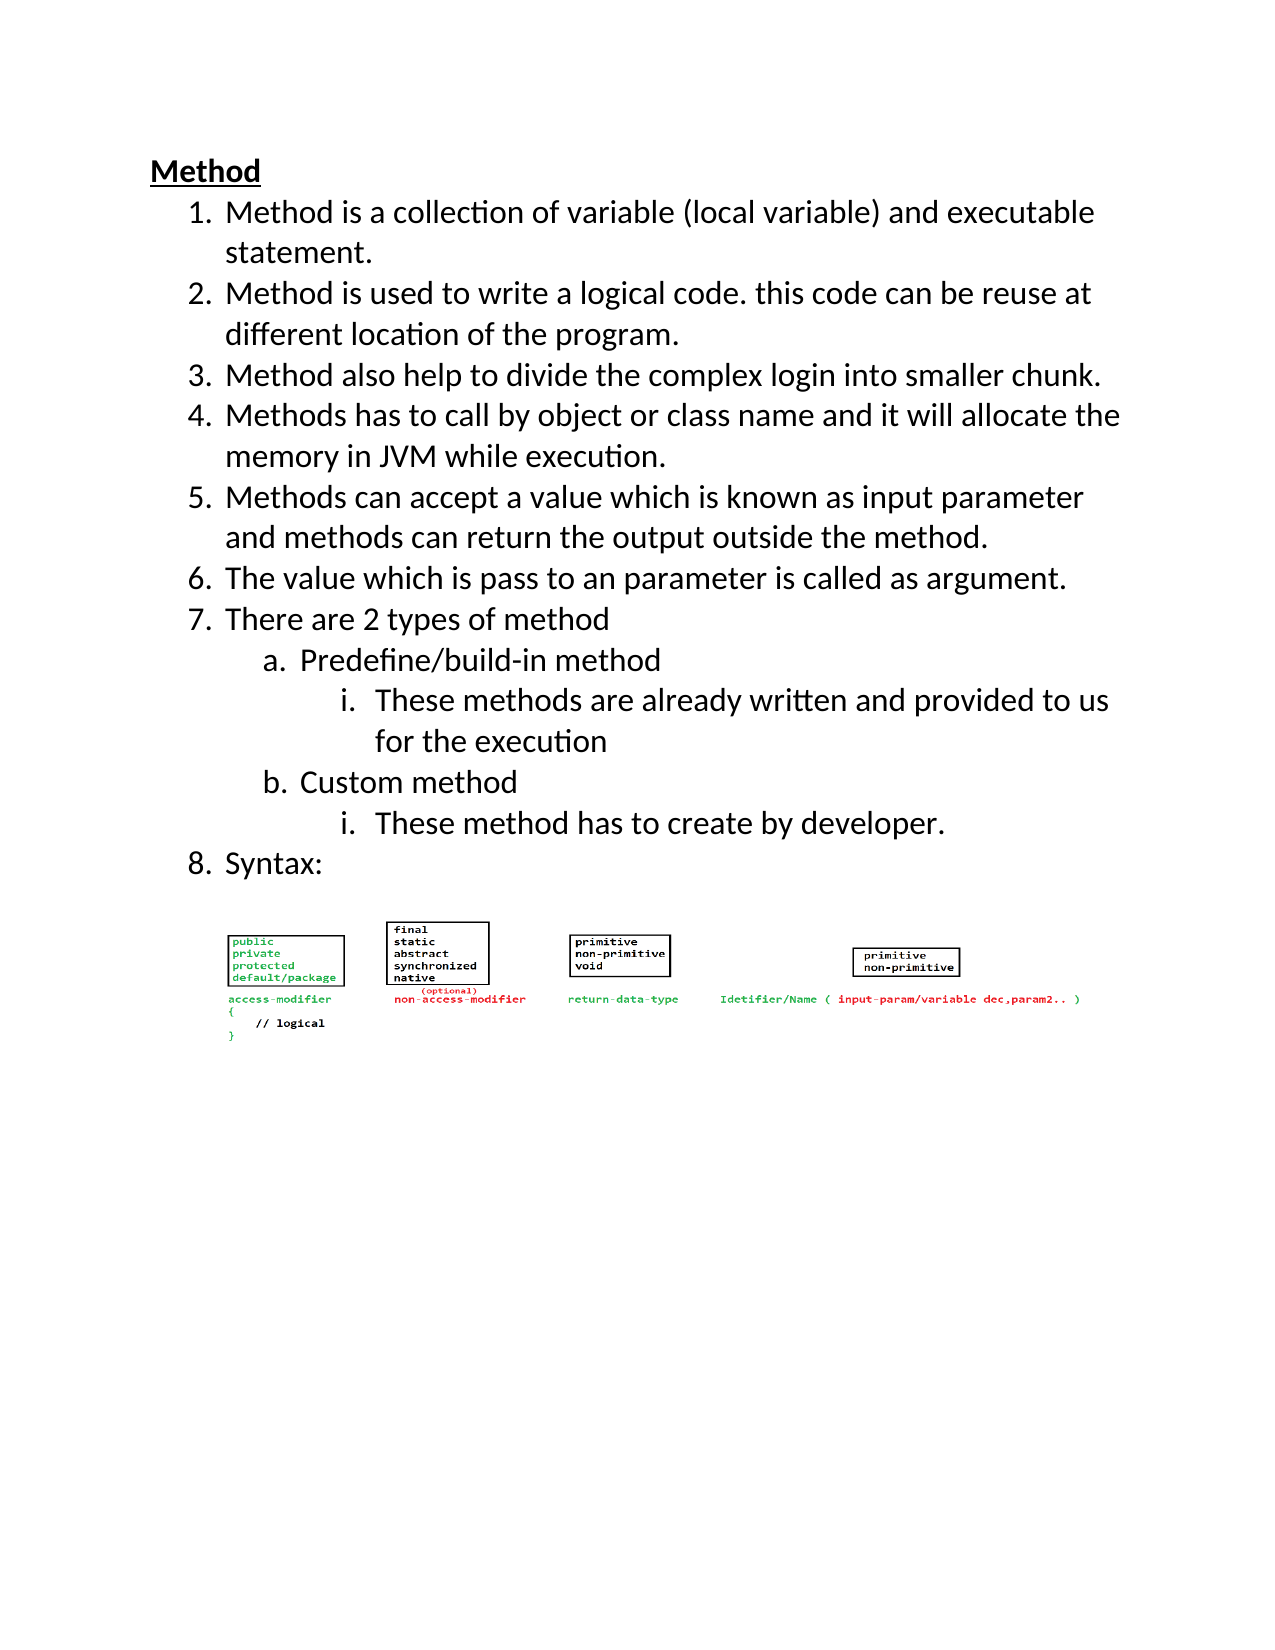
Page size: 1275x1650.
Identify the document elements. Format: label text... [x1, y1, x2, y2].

list Methods can accept a value which is known as input parameter and methods can return the output outside the method. [187, 476, 1125, 557]
text Method [150, 150, 1125, 191]
list Method is a collection of variable (local variable) and executable statement. [187, 191, 1125, 272]
list Syntax: [187, 842, 1125, 883]
picture [225, 883, 1098, 1051]
list Predefine/build-in method [262, 639, 1125, 679]
list Methods has to call by object or class name and it will allocate the memory in JVM while execution. [187, 394, 1125, 476]
list There are 2 types of method [187, 598, 1125, 639]
list These method has to create by developer. [356, 802, 1125, 842]
list Custom method [262, 761, 1125, 802]
list Method is used to write a logical code. this code can be reuse at different location of the program. [187, 272, 1125, 354]
list The value which is pass to an parameter is called as argument. [187, 557, 1125, 598]
list These methods are already written and provided to us for the execution [356, 679, 1125, 761]
list Method also help to divide the complex login into smaller chunk. [187, 354, 1125, 394]
